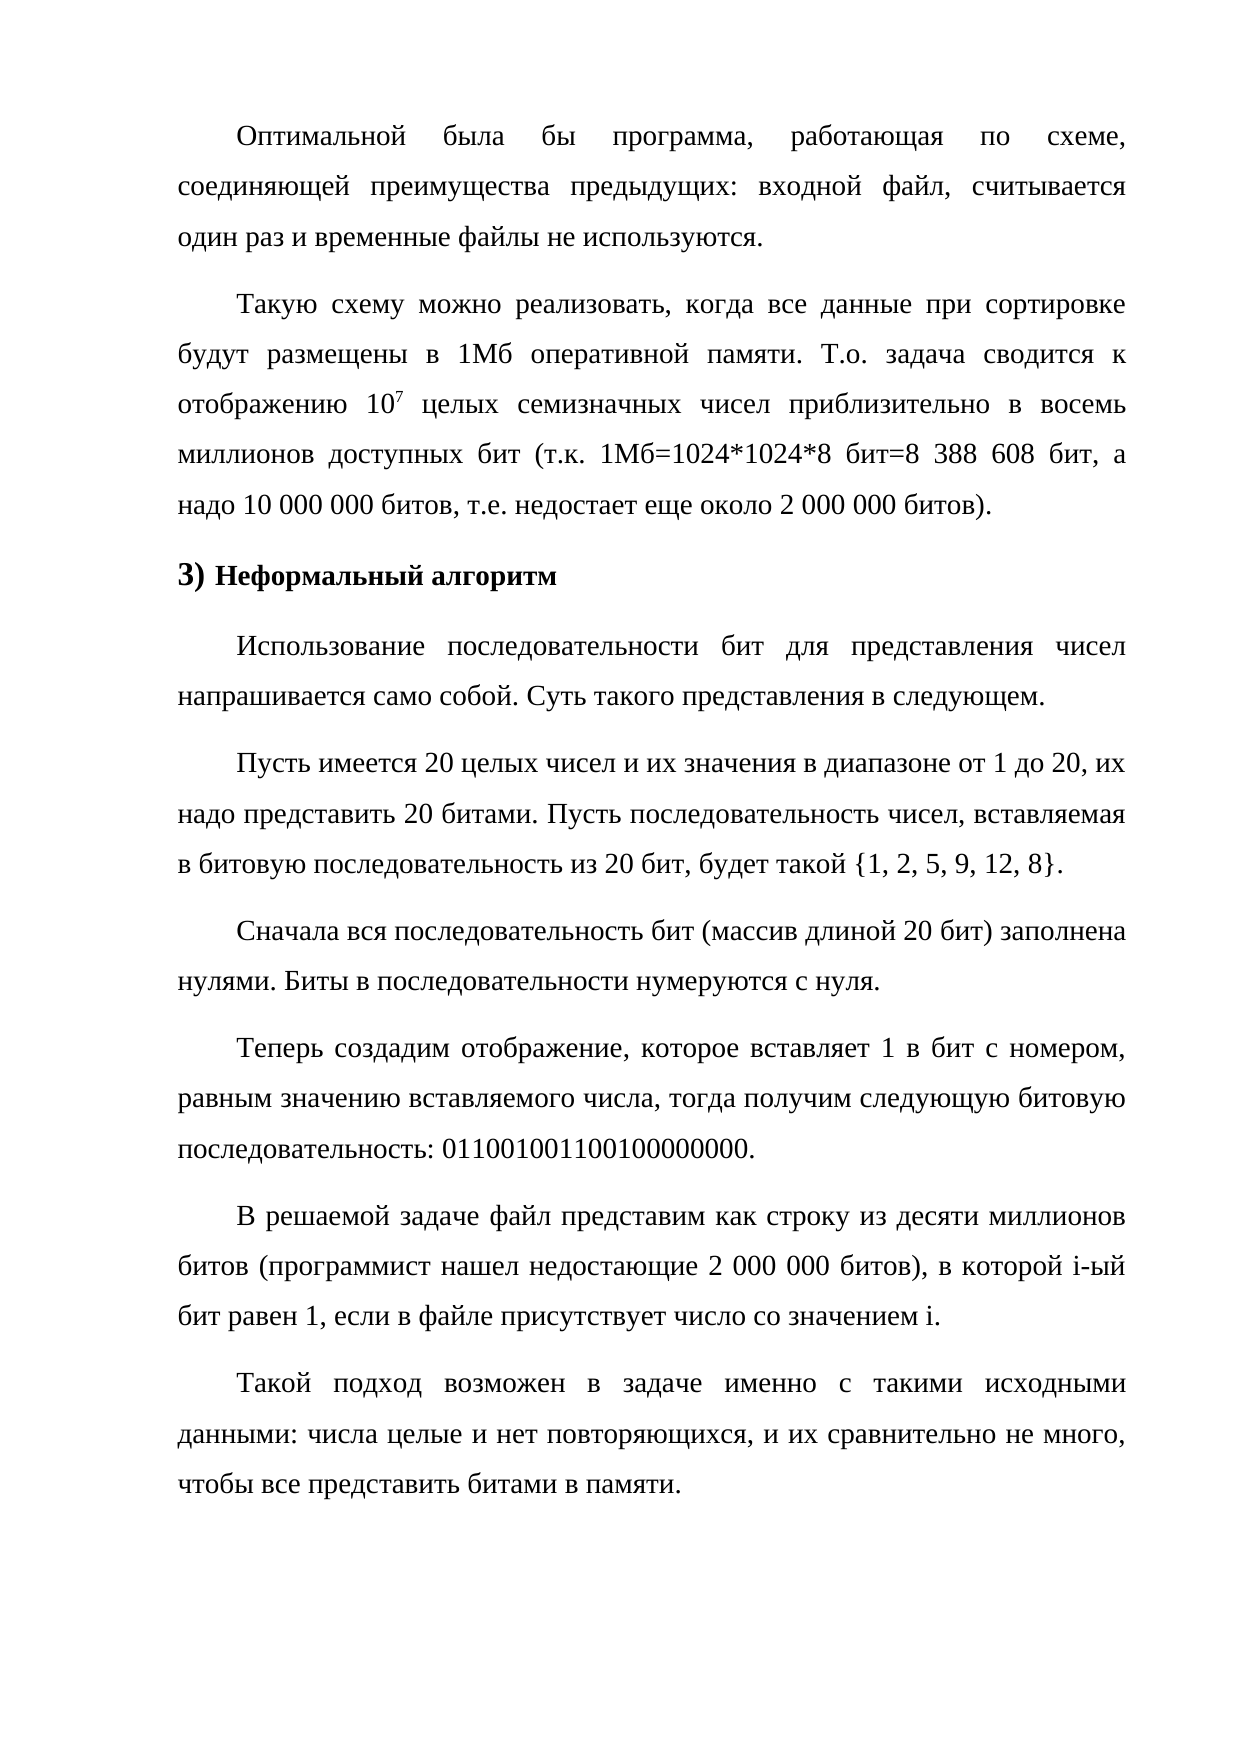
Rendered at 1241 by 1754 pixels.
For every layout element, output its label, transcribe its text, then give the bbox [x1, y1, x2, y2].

list Неформальный алгоритм [177, 554, 1152, 592]
text Такой подход возможен в задаче именно с такими исходными данными: числа целые и нет повторяющихся, и их сравнительно не много, чтобы все представить битами в памяти. [177, 1366, 1127, 1500]
text В решаемой задаче файл представим как строку из десяти миллионов битов (программист нашел недостающие 2 000 000 битов), в которой i-ый бит равен 1, если в файле присутствует число со значением i. [177, 1198, 1127, 1332]
text Пусть имеется 20 целых чисел и их значения в диапазоне от 1 до 20, их надо представить 20 битами. Пусть последовательность чисел, вставляемая в битовую последовательность из 20 бит, будет такой {1, 2, 5, 9, 12, 8}. [177, 745, 1127, 879]
text Такую схему можно реализовать, когда все данные при сортировке будут размещены в 1Мб оперативной памяти. Т.о. задача сводится к отображению 107 целых семизначных чисел приблизительно в восемь миллионов доступных бит (т.к. 1Мб=1024*1024*8 бит=8 388 608 бит, а надо 10 000 000 битов, т.е. недостает еще около 2 000 000 битов). [177, 286, 1127, 521]
text Сначала вся последовательность бит (массив длиной 20 бит) заполнена нулями. Биты в последовательности нумеруются с нуля. [177, 913, 1127, 997]
text Оптимальной была бы программа, работающая по схеме, соединяющей преимущества предыдущих: входной файл, считывается один раз и временные файлы не используются. [177, 118, 1127, 252]
text Использование последовательности бит для представления чисел напрашивается само собой. Суть такого представления в следующем. [177, 628, 1127, 712]
text Теперь создадим отображение, которое вставляет 1 в бит с номером, равным значению вставляемого числа, тогда получим следующую битовую последовательность: 011001001100100000000. [177, 1030, 1127, 1164]
